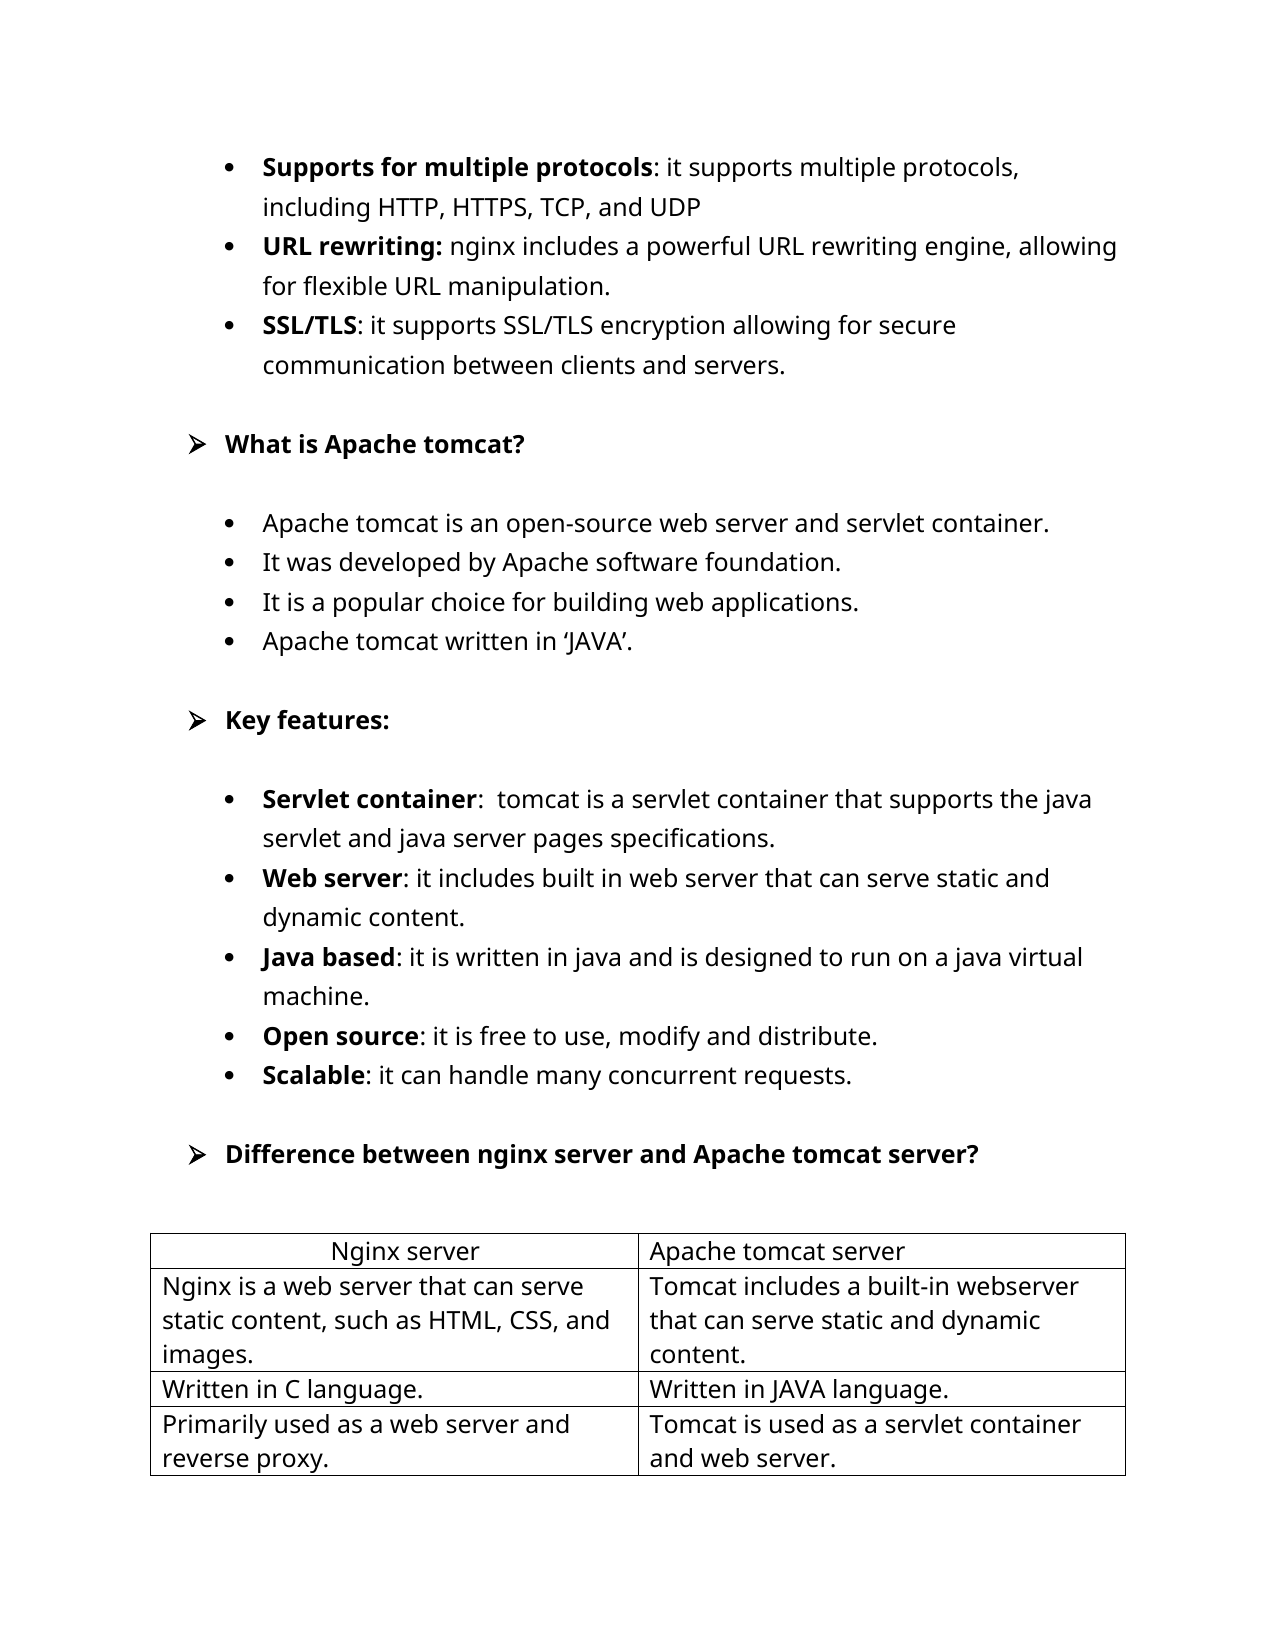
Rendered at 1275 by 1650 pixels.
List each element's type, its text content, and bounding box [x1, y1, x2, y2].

list Supports for multiple protocols: it supports multiple protocols, including HTTP, HTTPS, TCP, and UDP [225, 150, 1125, 223]
list It was developed by Apache software foundation. [225, 545, 1125, 579]
list It is a popular choice for building web applications. [225, 584, 1125, 618]
list Java based: it is written in java and is designed to run on a java virtual machine. [225, 939, 1125, 1013]
list Web server: it includes built in web server that can serve static and dynamic content. [225, 861, 1125, 934]
list URL rewriting: nginx includes a powerful URL rewriting engine, allowing for flexible URL manipulation. [225, 229, 1125, 302]
list Scalable: it can handle many concurrent requests. [225, 1058, 1125, 1092]
table_header Nginx server [151, 1234, 638, 1268]
list Difference between nginx server and Apache tomcat server? [187, 1137, 1125, 1171]
table_cell Primarily used as a web server and reverse proxy. [151, 1407, 638, 1475]
list Apache tomcat is an open-source web server and servlet container. [225, 505, 1125, 539]
table_cell Tomcat includes a built-in webserver that can serve static and dynamic content. [639, 1269, 1125, 1371]
list Servlet container: tomcat is a servlet container that supports the java servlet and java server pages specifications. [225, 782, 1125, 855]
table_cell Written in C language. [151, 1372, 638, 1406]
list What is Apache tomcat? [187, 426, 1125, 460]
list Key features: [187, 703, 1125, 737]
table_cell Written in JAVA language. [639, 1372, 1125, 1406]
list Apache tomcat written in ‘JAVA’. [225, 624, 1125, 658]
table_header Apache tomcat server [639, 1234, 1125, 1268]
list Open source: it is free to use, modify and distribute. [225, 1018, 1125, 1053]
list SSL/TLS: it supports SSL/TLS encryption allowing for secure communication between clients and servers. [225, 308, 1125, 381]
table_cell Nginx is a web server that can serve static content, such as HTML, CSS, and images. [151, 1269, 638, 1371]
table_cell Tomcat is used as a servlet container and web server. [639, 1407, 1125, 1475]
